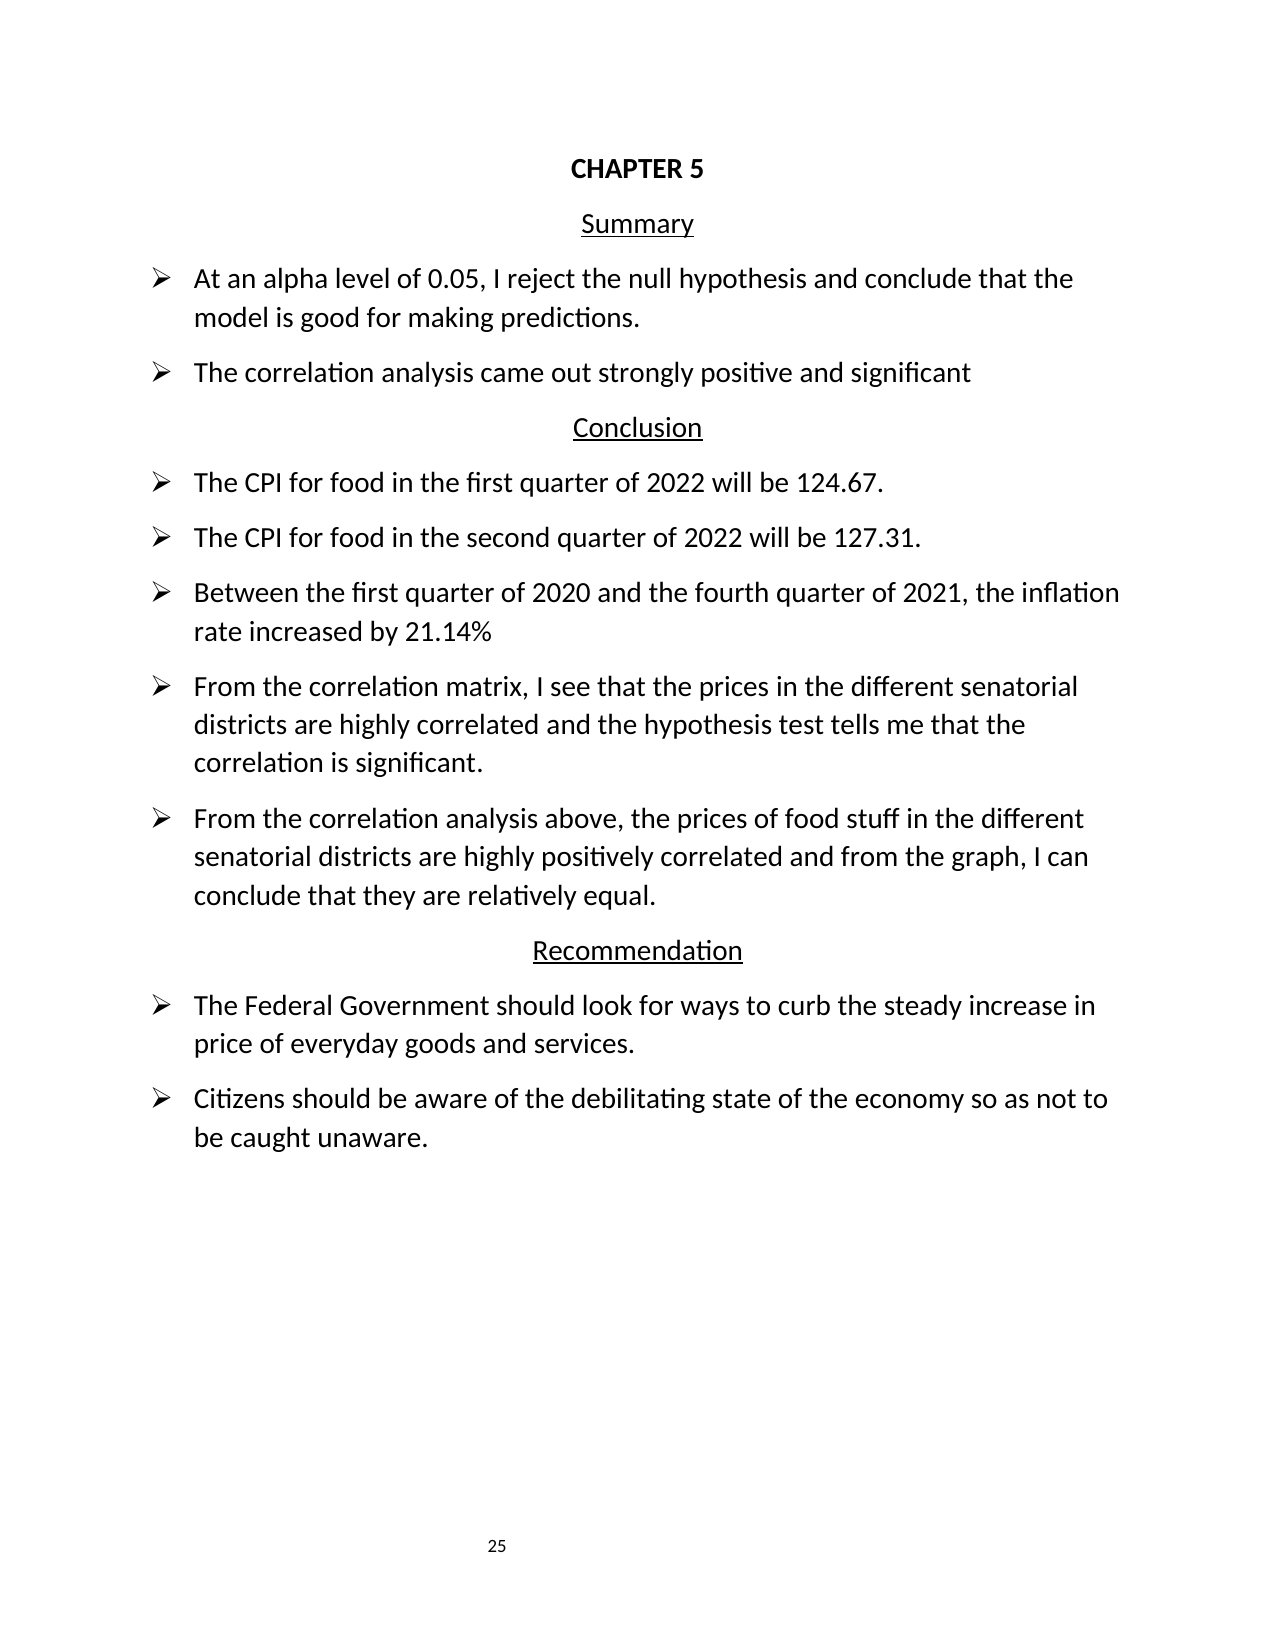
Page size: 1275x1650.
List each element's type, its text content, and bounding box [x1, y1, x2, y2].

text CHAPTER 5 [150, 150, 1125, 186]
text Recommendation [150, 932, 1125, 967]
list The correlation analysis came out strongly positive and significant [150, 354, 1125, 389]
list From the correlation matrix, I see that the prices in the different senatorial districts are highly correlated and the hypothesis test tells me that the correlation is significant. [150, 668, 1125, 780]
list The CPI for food in the second quarter of 2022 will be 127.31. [150, 519, 1125, 555]
list Citizens should be aware of the debilitating state of the economy so as not to be caught unaware. [150, 1080, 1125, 1154]
list From the correlation analysis above, the prices of food stuff in the different senatorial districts are highly positively correlated and from the graph, I can conclude that they are relatively equal. [150, 800, 1125, 912]
text Summary [150, 205, 1125, 241]
list The Federal Government should look for ways to curb the steady increase in price of everyday goods and services. [150, 987, 1125, 1061]
text Conclusion [150, 409, 1125, 444]
list At an alpha level of 0.05, I reject the null hypothesis and conclude that the model is good for making predictions. [150, 260, 1125, 334]
list Between the first quarter of 2020 and the fourth quarter of 2021, the inflation rate increased by 21.14% [150, 574, 1125, 648]
list The CPI for food in the first quarter of 2022 will be 124.67. [150, 464, 1125, 499]
